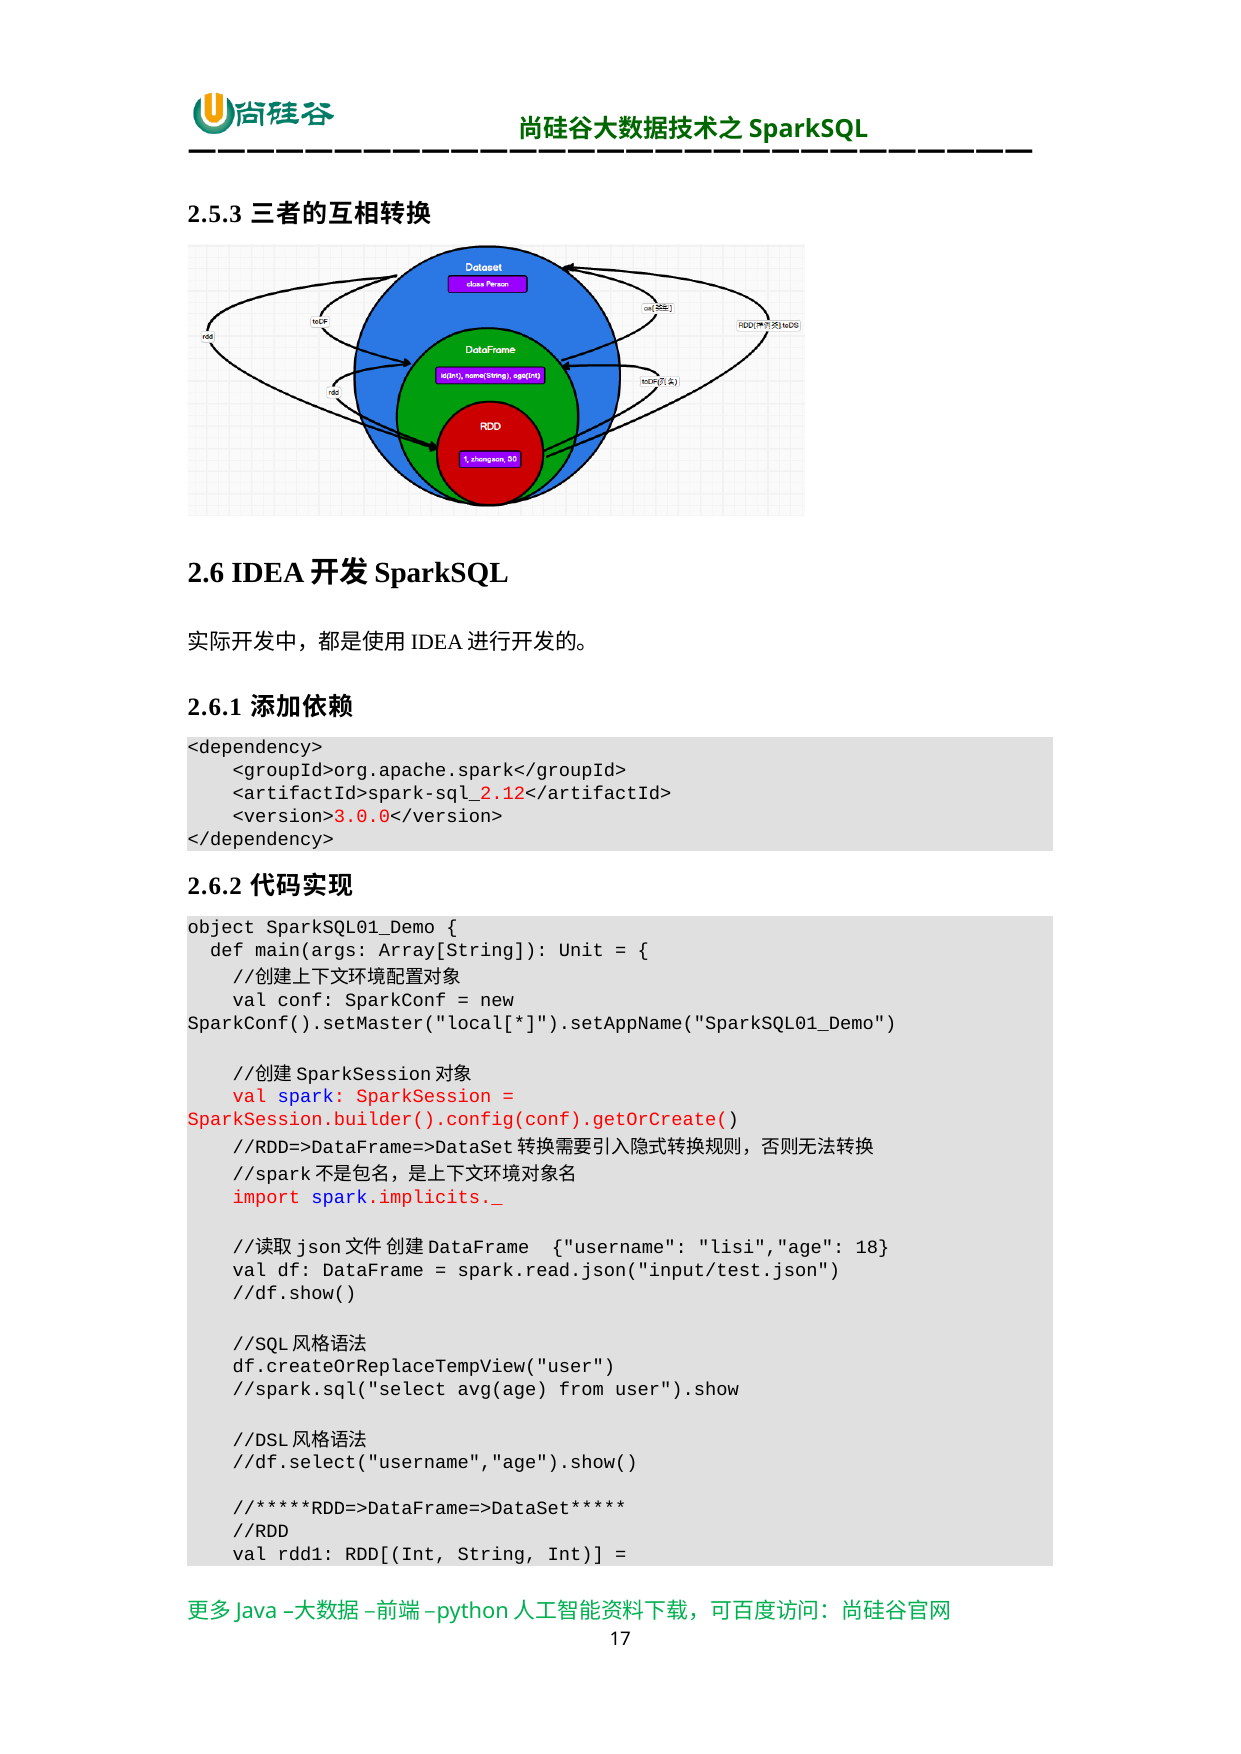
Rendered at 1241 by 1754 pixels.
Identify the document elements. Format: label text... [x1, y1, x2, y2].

text //创建SparkSession对象 [187, 1058, 1053, 1086]
text //RDD [187, 1520, 1053, 1543]
text <version>3.0.0</version> [187, 805, 1053, 828]
text </dependency> [187, 828, 1053, 851]
text df.createOrReplaceTempView("user") [187, 1356, 1053, 1378]
text //*****RDD=>DataFrame=>DataSet***** [187, 1497, 1053, 1520]
subtitle 2.6 IDEA开发SparkSQL [187, 537, 1053, 602]
text val spark: SparkSession = SparkSession.builder().config(conf).getOrCreate() [187, 1086, 1053, 1131]
text <dependency> [187, 737, 1053, 759]
text <artifactId>spark-sql_2.12</artifactId> [187, 782, 1053, 805]
picture [187, 88, 338, 138]
picture [187, 244, 805, 516]
text //spark.sql("select avg(age) from user").show [187, 1378, 1053, 1401]
text def main(args: Array[String]): Unit = { [187, 939, 1053, 962]
text //创建上下文环境配置对象 [187, 962, 1053, 989]
text object SparkSQL01_Demo { [187, 916, 1053, 939]
text //spark不是包名，是上下文环境对象名 [187, 1159, 1053, 1186]
subtitle 2.6.2 代码实现 [187, 851, 1053, 916]
text <groupId>org.apache.spark</groupId> [187, 759, 1053, 782]
subtitle 2.6.1 添加依赖 [187, 672, 1053, 737]
text //df.show() [187, 1282, 1053, 1305]
text //DSL风格语法 [187, 1424, 1053, 1452]
text //SQL风格语法 [187, 1328, 1053, 1356]
text //RDD=>DataFrame=>DataSet转换需要引入隐式转换规则，否则无法转换 [187, 1131, 1053, 1159]
text import spark.implicits._ [187, 1186, 1053, 1209]
text //读取json文件 创建DataFrame {"username": "lisi","age": 18} [187, 1232, 1053, 1259]
text 实际开发中，都是使用IDEA进行开发的。 [187, 623, 1053, 656]
text val df: DataFrame = spark.read.json("input/test.json") [187, 1259, 1053, 1282]
text //df.select("username","age").show() [187, 1452, 1053, 1474]
subtitle 2.5.3 三者的互相转换 [187, 179, 1053, 244]
text val conf: SparkConf = new SparkConf().setMaster("local[*]").setAppName("SparkSQL01_Demo") [187, 989, 1053, 1035]
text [187, 1543, 1053, 1566]
